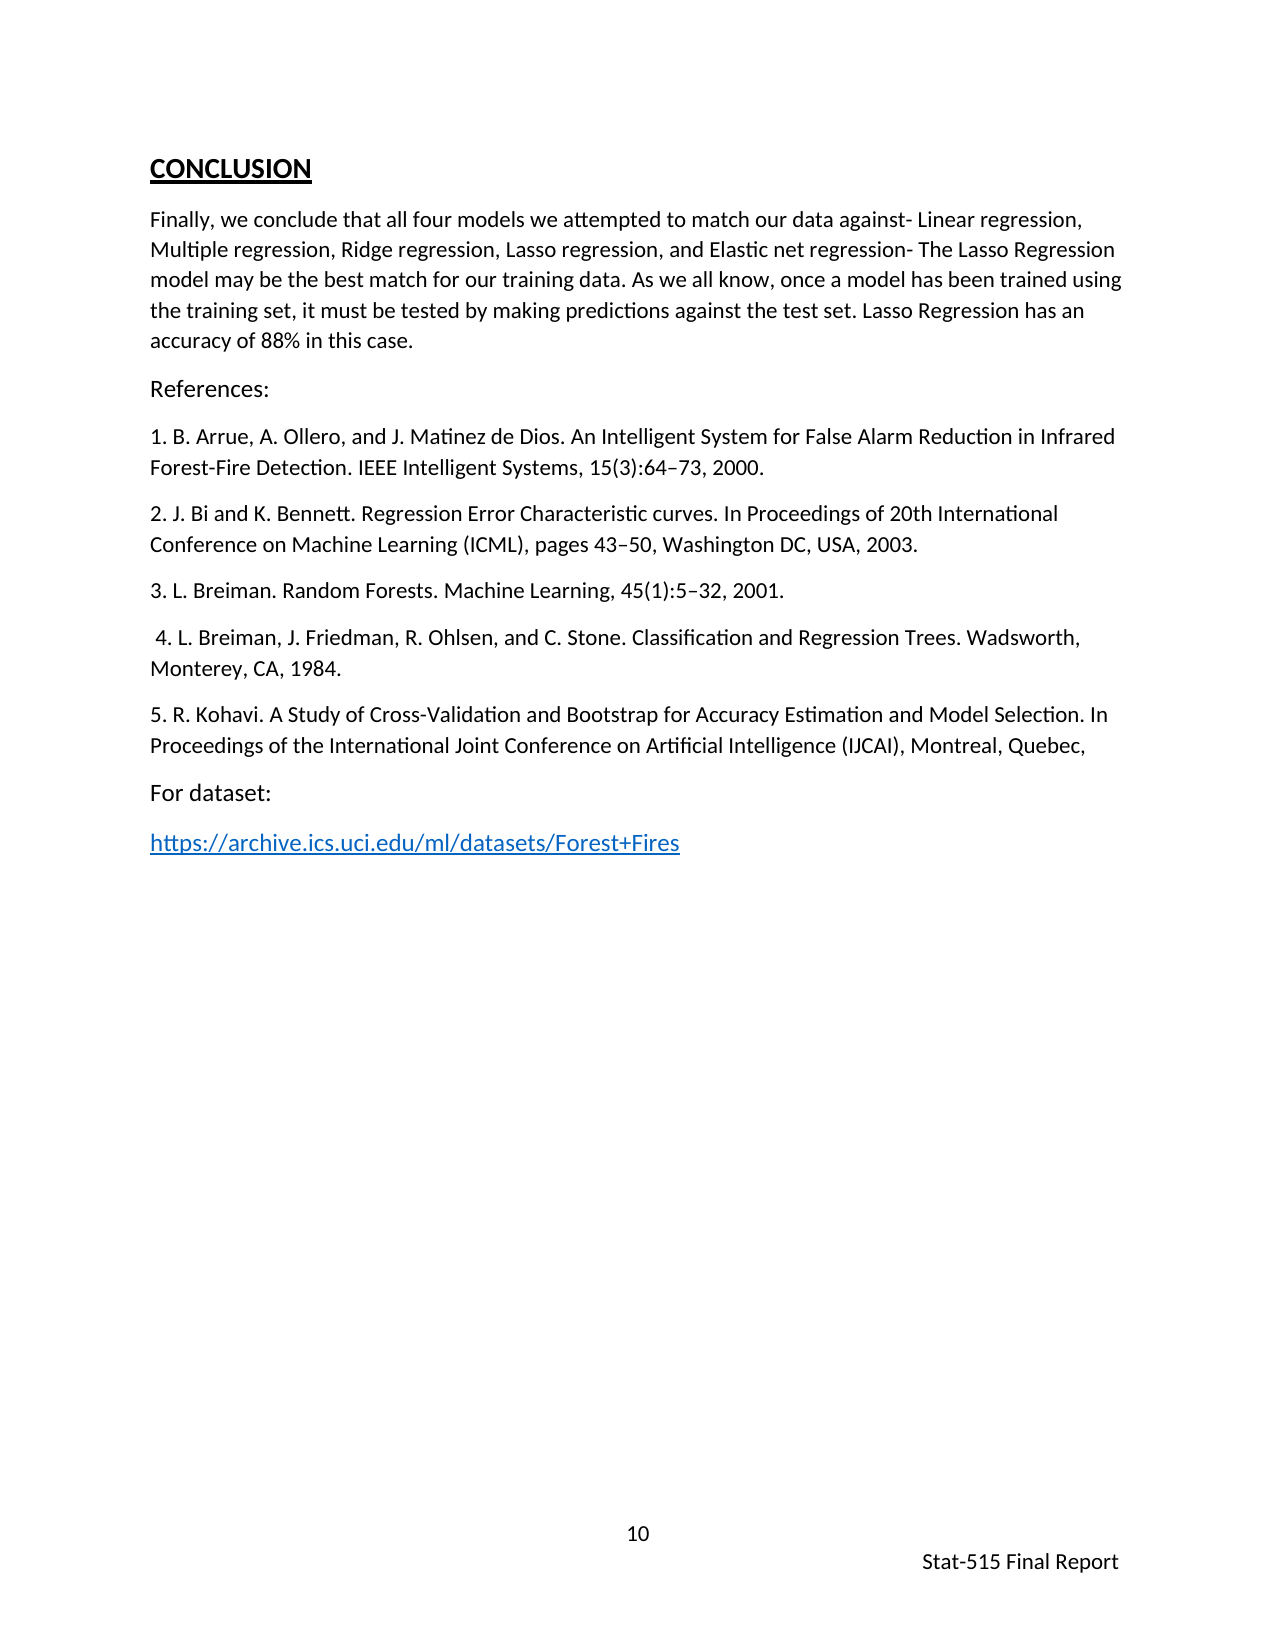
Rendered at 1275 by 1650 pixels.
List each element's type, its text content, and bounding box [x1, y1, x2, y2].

text https://archive.ics.uci.edu/ml/datasets/Forest+Fires [150, 827, 1125, 858]
text 5. R. Kohavi. A Study of Cross-Validation and Bootstrap for Accuracy Estimation and Model Selection. In Proceedings of the International Joint Conference on Artificial Intelligence (IJCAI), Montreal, Quebec, [150, 701, 1125, 759]
text 3. L. Breiman. Random Forests. Machine Learning, 45(1):5–32, 2001. [150, 577, 1125, 604]
text References: [150, 373, 1125, 403]
text 2. J. Bi and K. Bennett. Regression Error Characteristic curves. In Proceedings of 20th International Conference on Machine Learning (ICML), pages 43–50, Washington DC, USA, 2003. [150, 499, 1125, 558]
text 4. L. Breiman, J. Friedman, R. Ohlsen, and C. Stone. Classification and Regression Trees. Wadsworth, Monterey, CA, 1984. [150, 623, 1125, 682]
text 1. B. Arrue, A. Ollero, and J. Matinez de Dios. An Intelligent System for False Alarm Reduction in Infrared Forest-Fire Detection. IEEE Intelligent Systems, 15(3):64–73, 2000. [150, 422, 1125, 481]
text For dataset: [150, 778, 1125, 808]
text CONCLUSION [150, 150, 1125, 186]
text Finally, we conclude that all four models we attempted to match our data against- Linear regression, Multiple regression, Ridge regression, Lasso regression, and Elastic net regression- The Lasso Regression model may be the best match for our training data. As we all know, once a model has been trained using the training set, it must be tested by making predictions against the test set. Lasso Regression has an accuracy of 88% in this case. [150, 205, 1125, 354]
